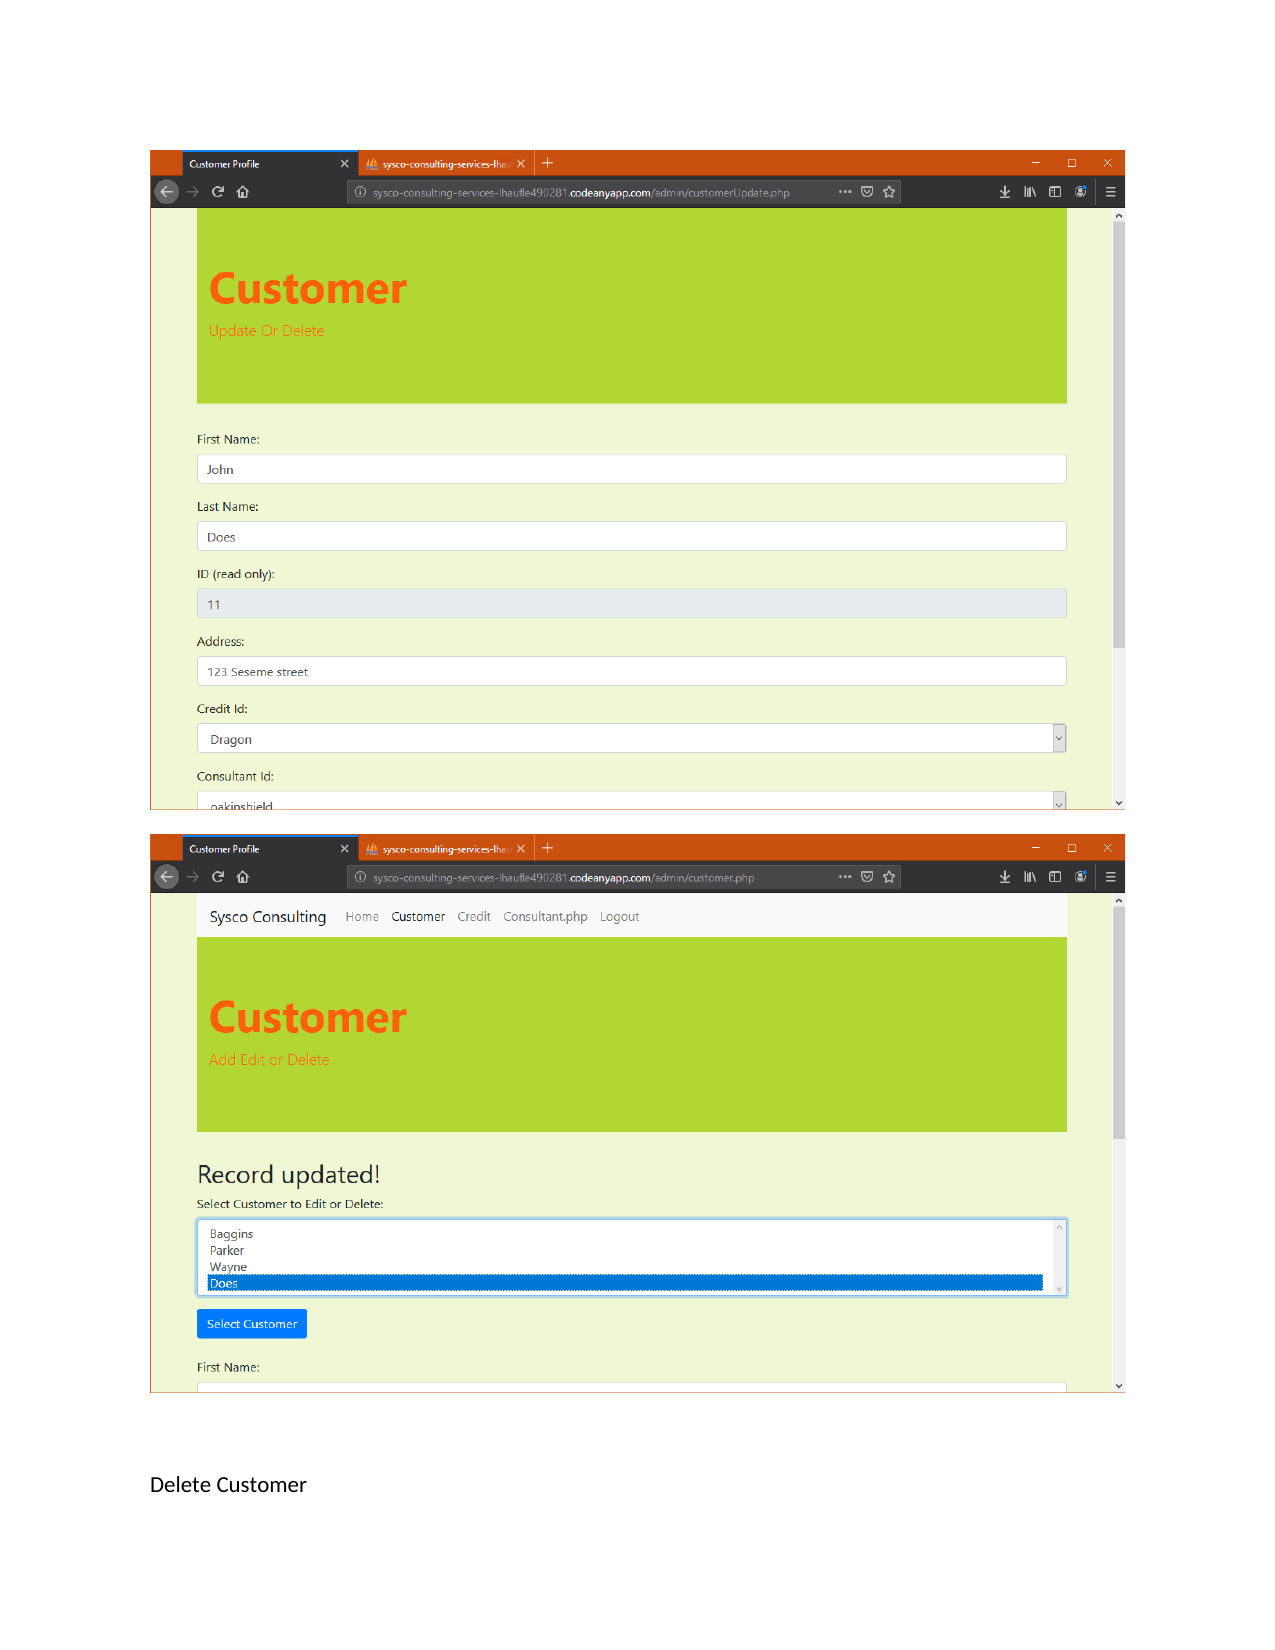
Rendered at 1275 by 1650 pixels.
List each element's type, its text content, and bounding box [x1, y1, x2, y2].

text Delete Customer [150, 1471, 1125, 1499]
picture [150, 834, 1125, 1393]
picture [150, 150, 1125, 810]
